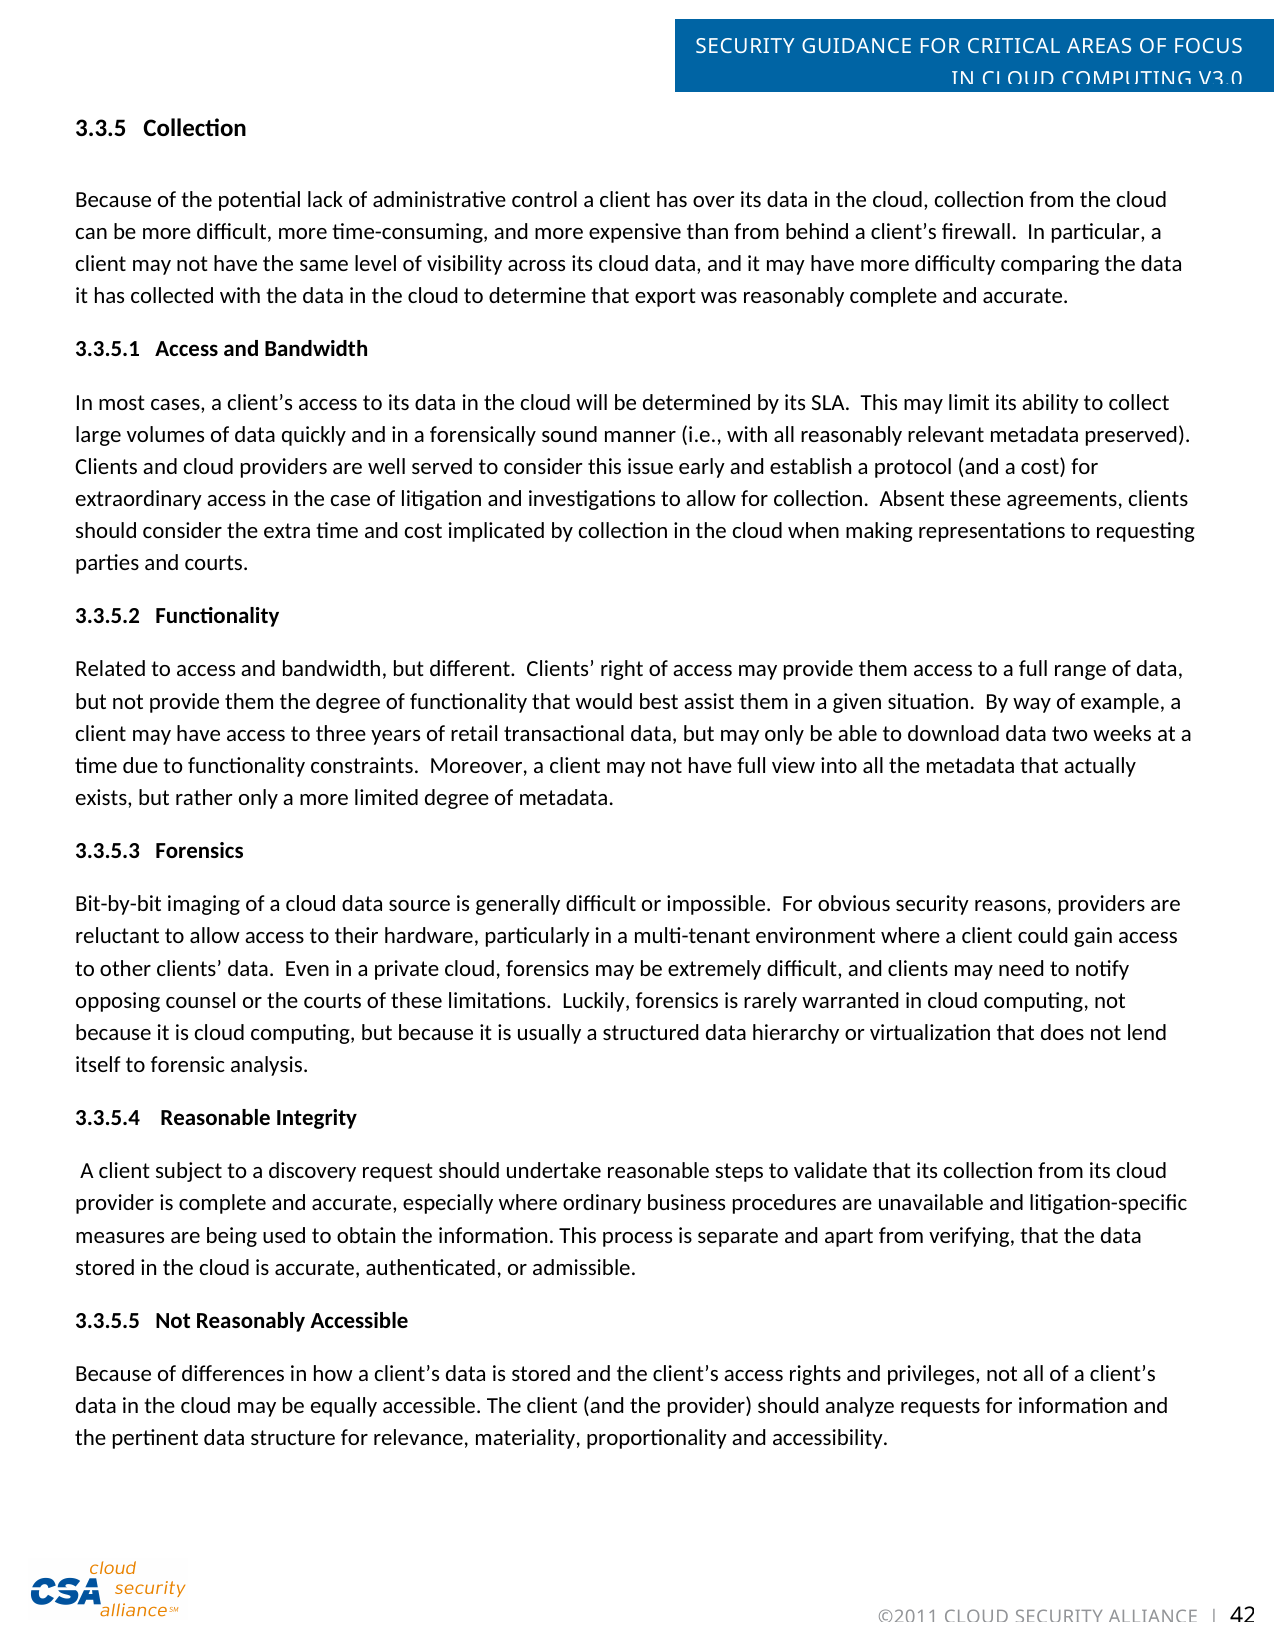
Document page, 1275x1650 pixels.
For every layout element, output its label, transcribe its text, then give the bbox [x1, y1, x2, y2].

text 3.3.5.5 Not Reasonably Accessible [75, 1306, 1200, 1334]
text 3.3.5.3 Forensics [75, 836, 1200, 864]
text Related to access and bandwidth, but different. Clients’ right of access may provide them access to a full range of data, but not provide them the degree of functionality that would best assist them in a given situation. By way of example, a client may have access to three years of retail transactional data, but may only be able to download data two weeks at a time due to functionality constraints. Moreover, a client may not have full view into all the metadata that actually exists, but rather only a more limited degree of metadata. [75, 654, 1200, 811]
subtitle 3.3.5 Collection [75, 112, 1200, 143]
text Because of the potential lack of administrative control a client has over its data in the cloud, collection from the cloud can be more difficult, more time-consuming, and more expensive than from behind a client’s firewall. In particular, a client may not have the same level of visibility across its cloud data, and it may have more difficulty comparing the data it has collected with the data in the cloud to determine that export was reasonably complete and accurate. [75, 185, 1200, 309]
text Bit-by-bit imaging of a cloud data source is generally difficult or impossible. For obvious security reasons, providers are reluctant to allow access to their hardware, particularly in a multi-tenant environment where a client could gain access to other clients’ data. Even in a private cloud, forensics may be extremely difficult, and clients may need to notify opposing counsel or the courts of these limitations. Luckily, forensics is rarely warranted in cloud computing, not because it is cloud computing, but because it is usually a structured data hierarchy or virtualization that does not lend itself to forensic analysis. [75, 889, 1200, 1078]
text A client subject to a discovery request should undertake reasonable steps to validate that its collection from its cloud provider is complete and accurate, especially where ordinary business procedures are unavailable and litigation-specific measures are being used to obtain the information. This process is separate and apart from verifying, that the data stored in the cloud is accurate, authenticated, or admissible. [75, 1156, 1200, 1281]
text 3.3.5.2 Functionality [75, 602, 1200, 629]
picture [28, 1558, 188, 1620]
text Because of differences in how a client’s data is stored and the client’s access rights and privileges, not all of a client’s data in the cloud may be equally accessible. The client (and the provider) should analyze requests for information and the pertinent data structure for relevance, materiality, proportionality and accessibility. [75, 1359, 1200, 1451]
text In most cases, a client’s access to its data in the cloud will be determined by its SLA. This may limit its ability to collect large volumes of data quickly and in a forensically sound manner (i.e., with all reasonably relevant metadata preserved). Clients and cloud providers are well served to consider this issue early and establish a protocol (and a cost) for extraordinary access in the case of litigation and investigations to allow for collection. Absent these agreements, clients should consider the extra time and cost implicated by collection in the cloud when making representations to requesting parties and courts. [75, 388, 1200, 577]
text 3.3.5.1 Access and Bandwidth [75, 334, 1200, 363]
text 3.3.5.4 Reasonable Integrity [75, 1103, 1200, 1131]
